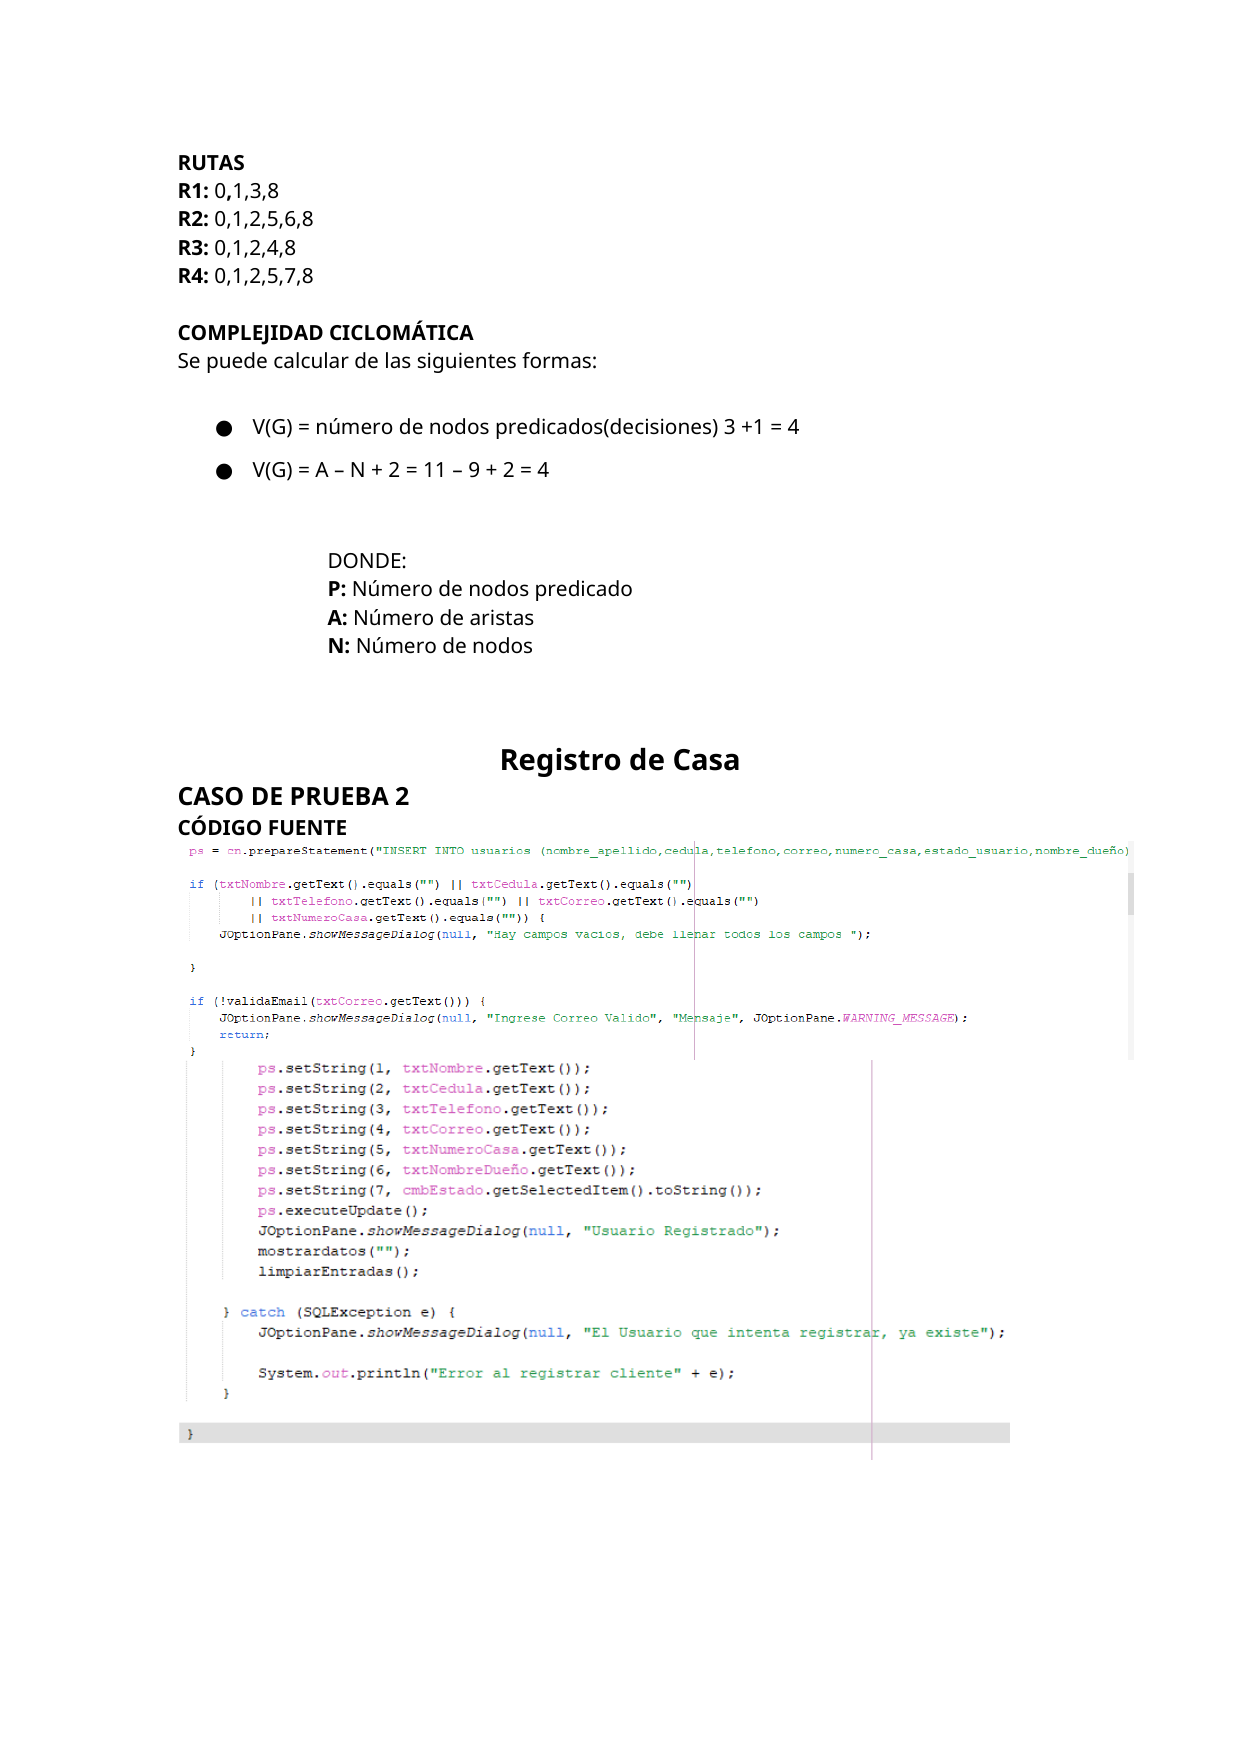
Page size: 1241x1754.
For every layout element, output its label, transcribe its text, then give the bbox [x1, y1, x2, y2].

list V(G) = número de nodos predicados(decisiones) 3 +1 = 4 [215, 403, 1063, 446]
text CÓDIGO FUENTE [177, 813, 1063, 841]
text R2: 0,1,2,5,6,8 [177, 204, 1063, 233]
text COMPLEJIDAD CICLOMÁTICA [177, 318, 1063, 347]
text DONDE: [327, 546, 1063, 574]
text N: Número de nodos [327, 631, 1063, 659]
text R3: 0,1,2,4,8 [177, 233, 1063, 261]
text Se puede calcular de las siguientes formas: [177, 347, 1063, 375]
text R1: 0,1,3,8 [177, 176, 1063, 204]
list V(G) = A – N + 2 = 11 – 9 + 2 = 4 [215, 446, 1063, 489]
text P: Número de nodos predicado [327, 574, 1063, 603]
text Registro de Casa [177, 739, 1063, 779]
text R4: 0,1,2,5,7,8 [177, 261, 1063, 290]
text CASO DE PRUEBA 2 [177, 779, 1063, 813]
text RUTAS [177, 148, 1063, 176]
text A: Número de aristas [327, 603, 1063, 631]
picture [177, 841, 1134, 1460]
